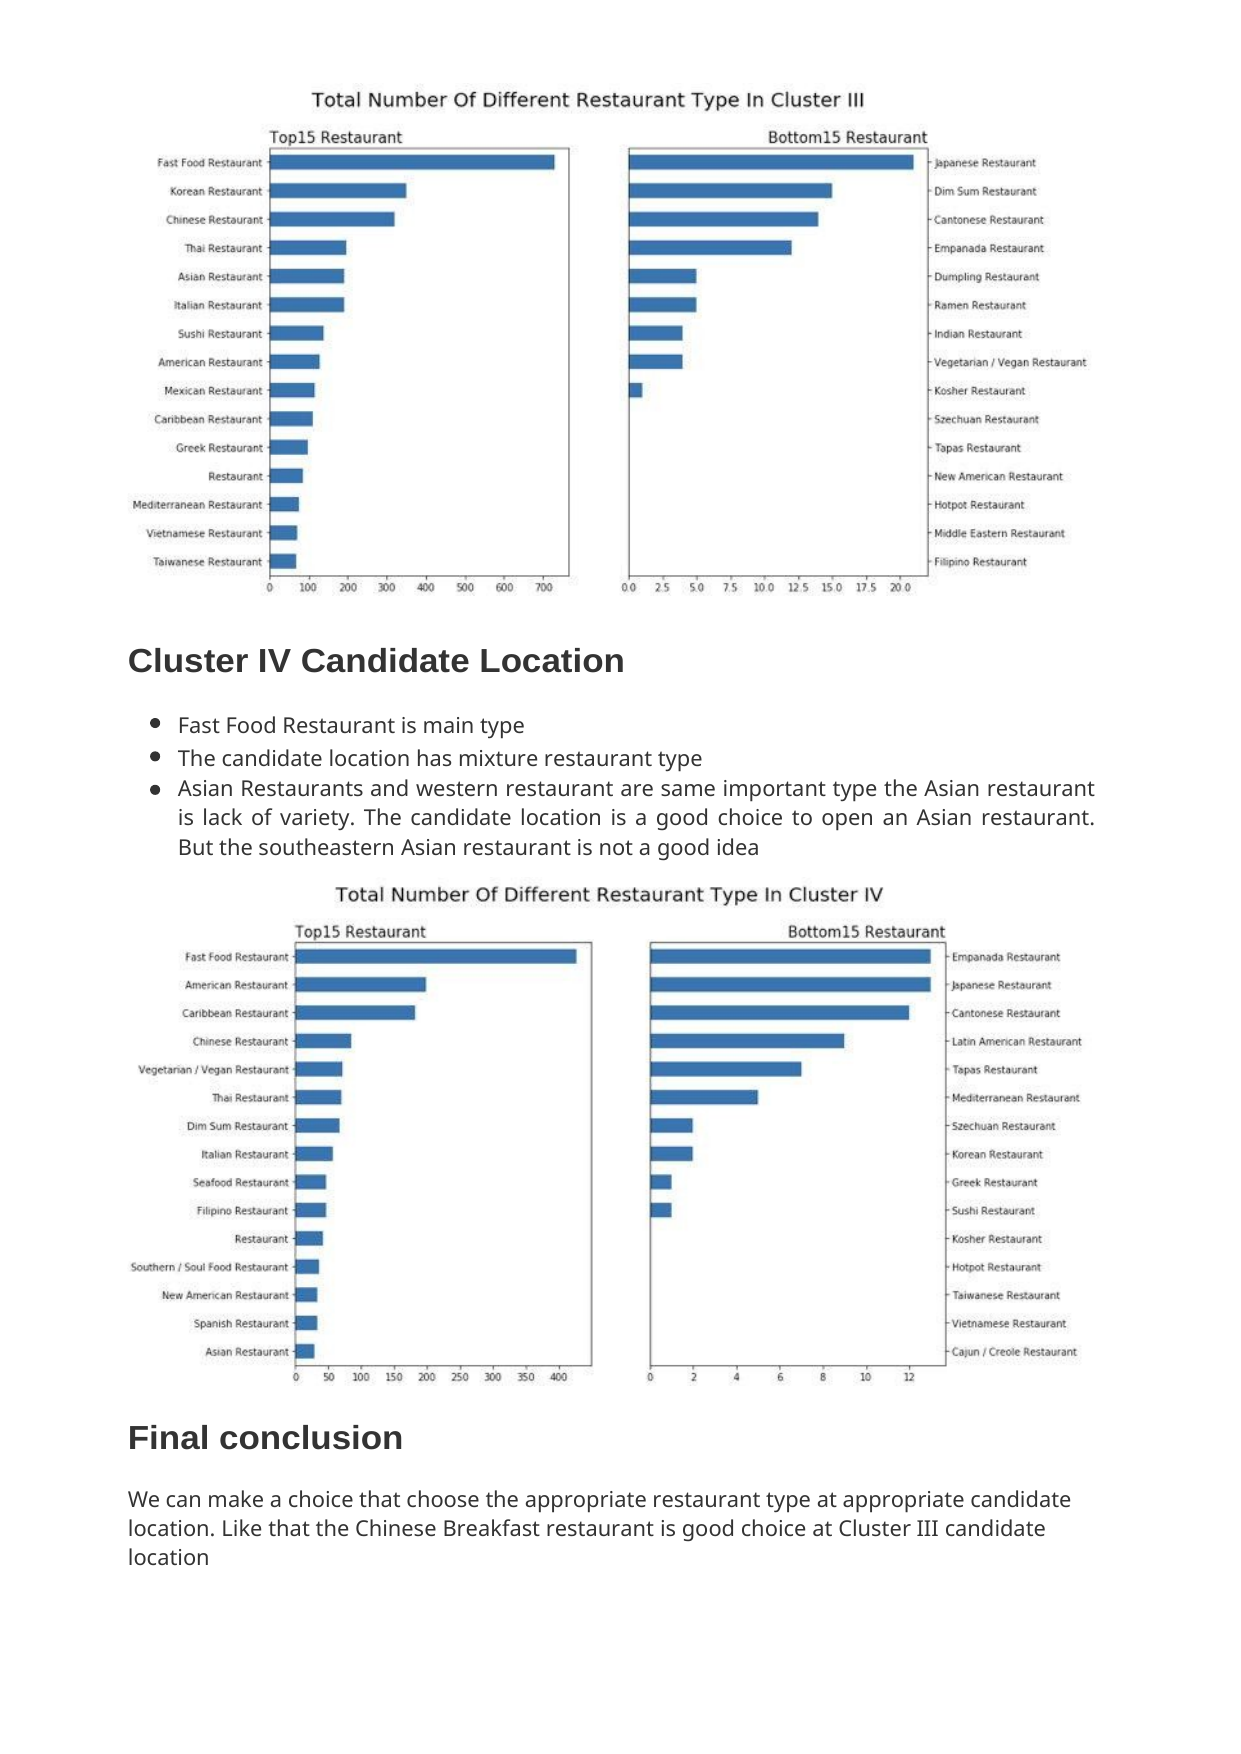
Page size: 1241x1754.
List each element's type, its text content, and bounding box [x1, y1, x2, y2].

picture [127, 83, 1092, 596]
subtitle Final conclusion [128, 1418, 1123, 1457]
text Fast Food Restaurant is main type [178, 706, 1123, 740]
text We can make a choice that choose the appropriate restaurant type at appropriate candidate location. Like that the Chinese Breakfast restaurant is good choice at Cluster III candidate location [128, 1484, 1111, 1572]
text Asian Restaurants and western restaurant are same important type the Asian restaurant is lack of variety. The candidate location is a good choice to open an Asian restaurant. But the southeastern Asian restaurant is not a good idea [178, 773, 1095, 861]
picture [127, 877, 1092, 1386]
subtitle Cluster IV Candidate Location [128, 641, 1123, 679]
text The candidate location has mixture restaurant type [178, 740, 1123, 773]
